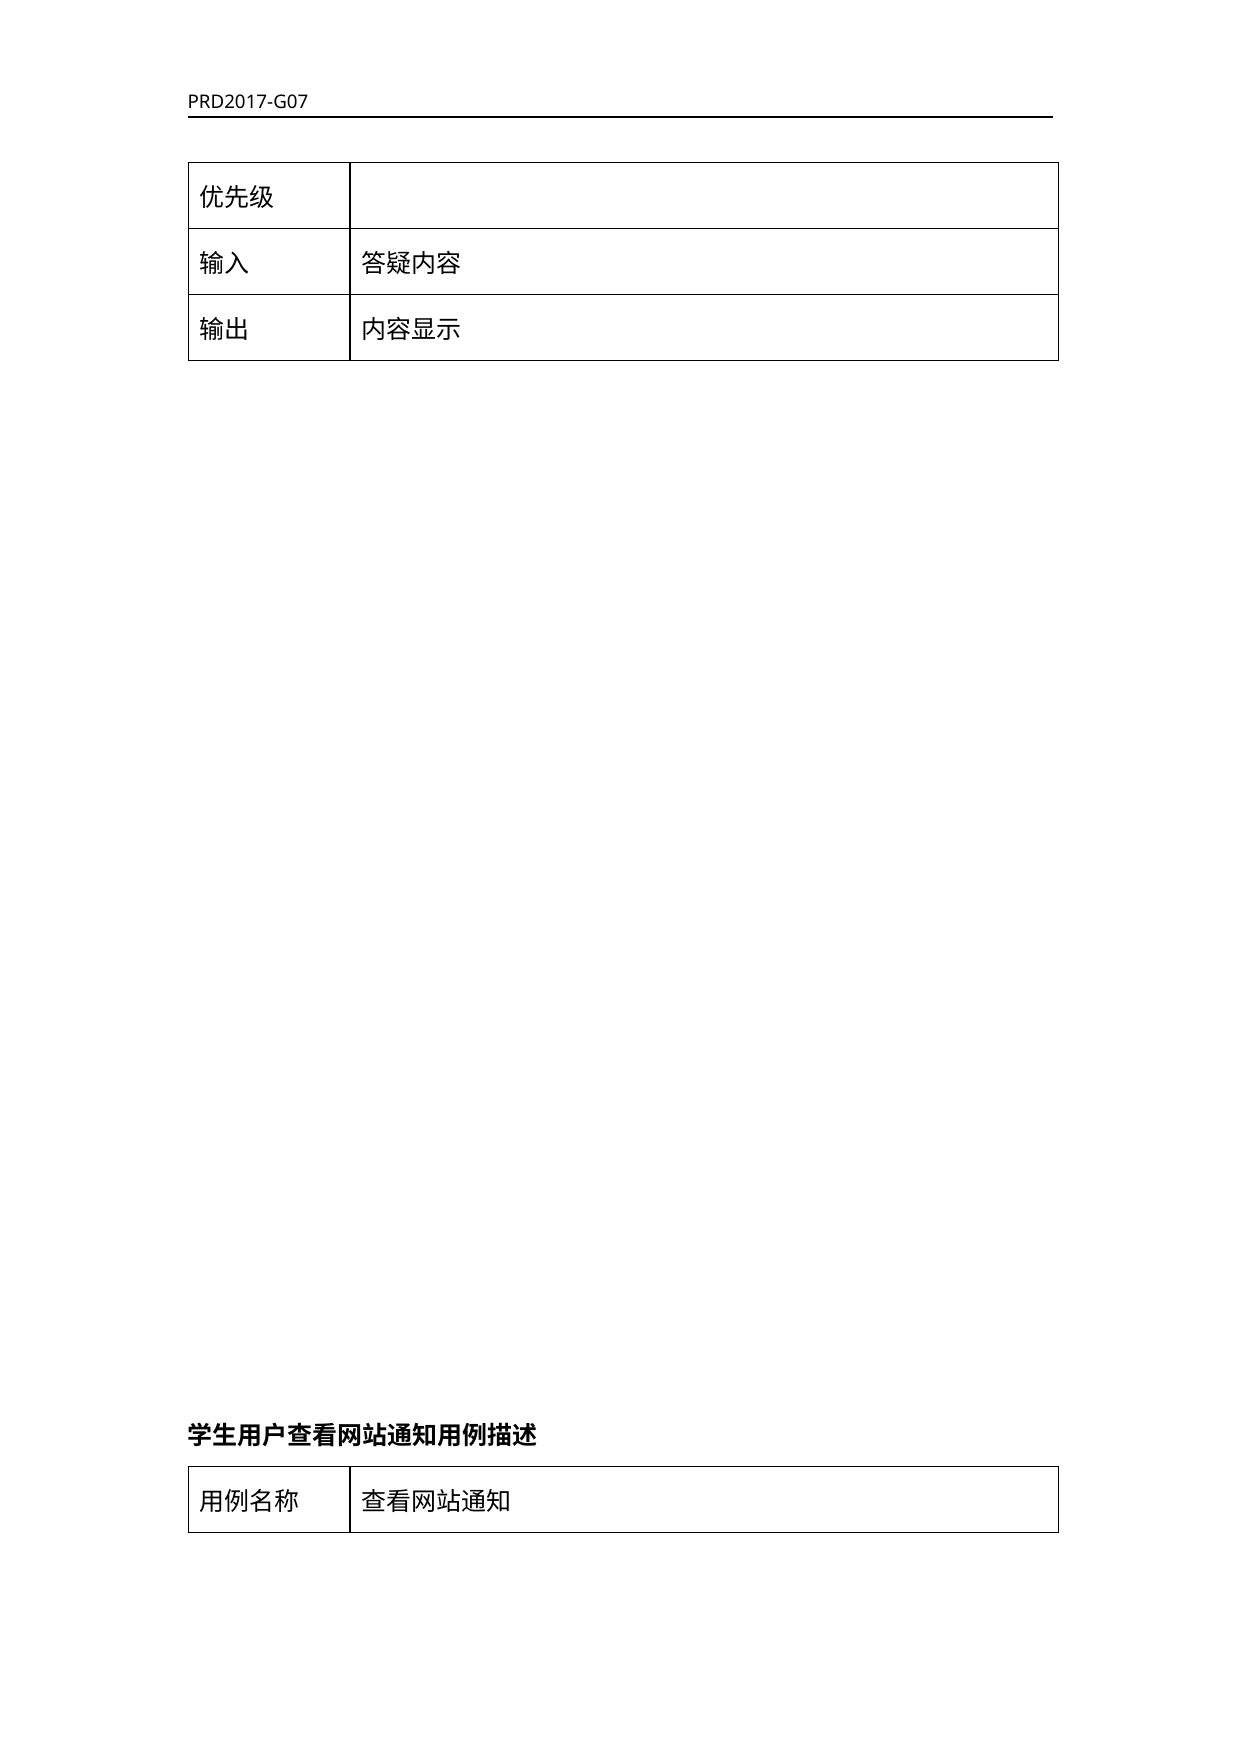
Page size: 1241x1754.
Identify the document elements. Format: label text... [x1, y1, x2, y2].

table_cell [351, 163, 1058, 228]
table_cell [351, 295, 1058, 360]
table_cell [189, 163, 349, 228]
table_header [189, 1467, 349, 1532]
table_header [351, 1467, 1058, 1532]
text 学生用户查看网站通知用例描述 [187, 1401, 1053, 1466]
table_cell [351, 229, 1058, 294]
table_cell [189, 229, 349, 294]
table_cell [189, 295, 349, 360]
